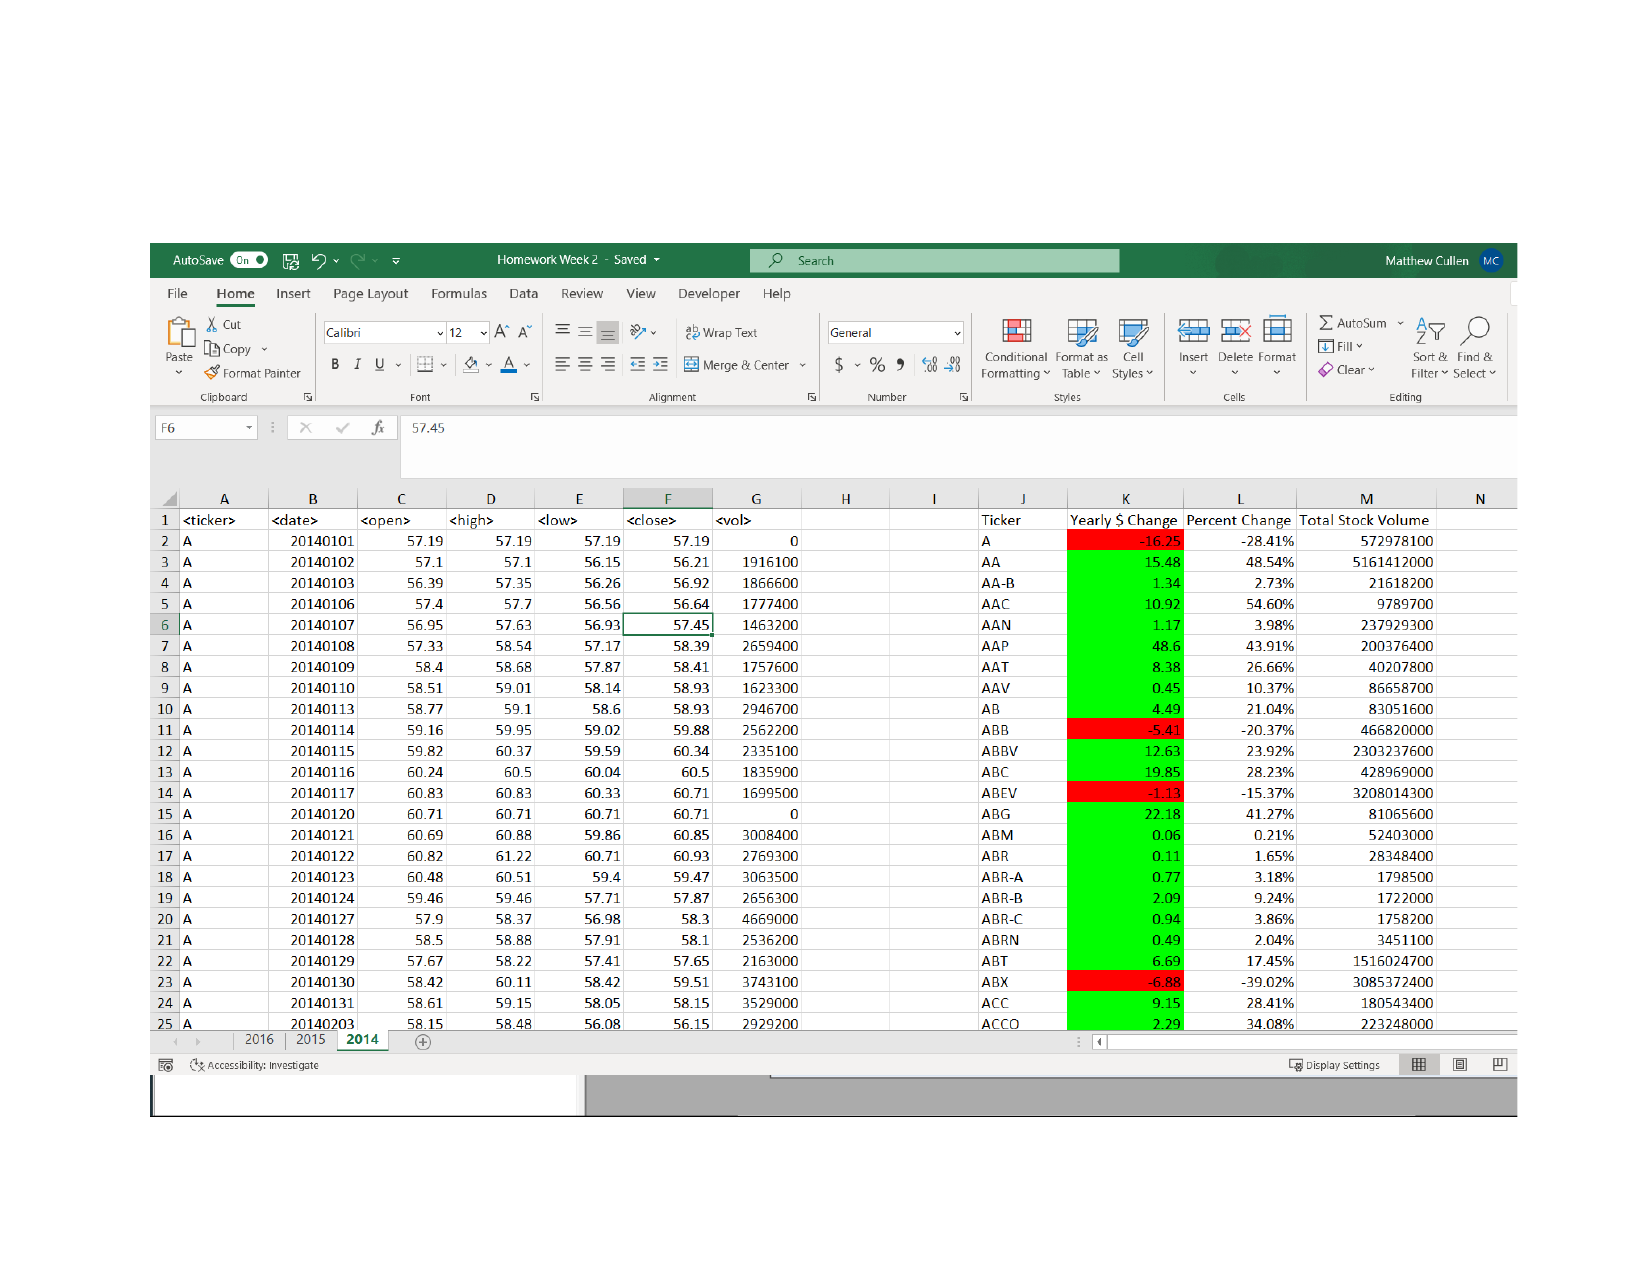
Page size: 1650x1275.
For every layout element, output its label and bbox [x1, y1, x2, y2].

picture [150, 243, 1518, 1117]
